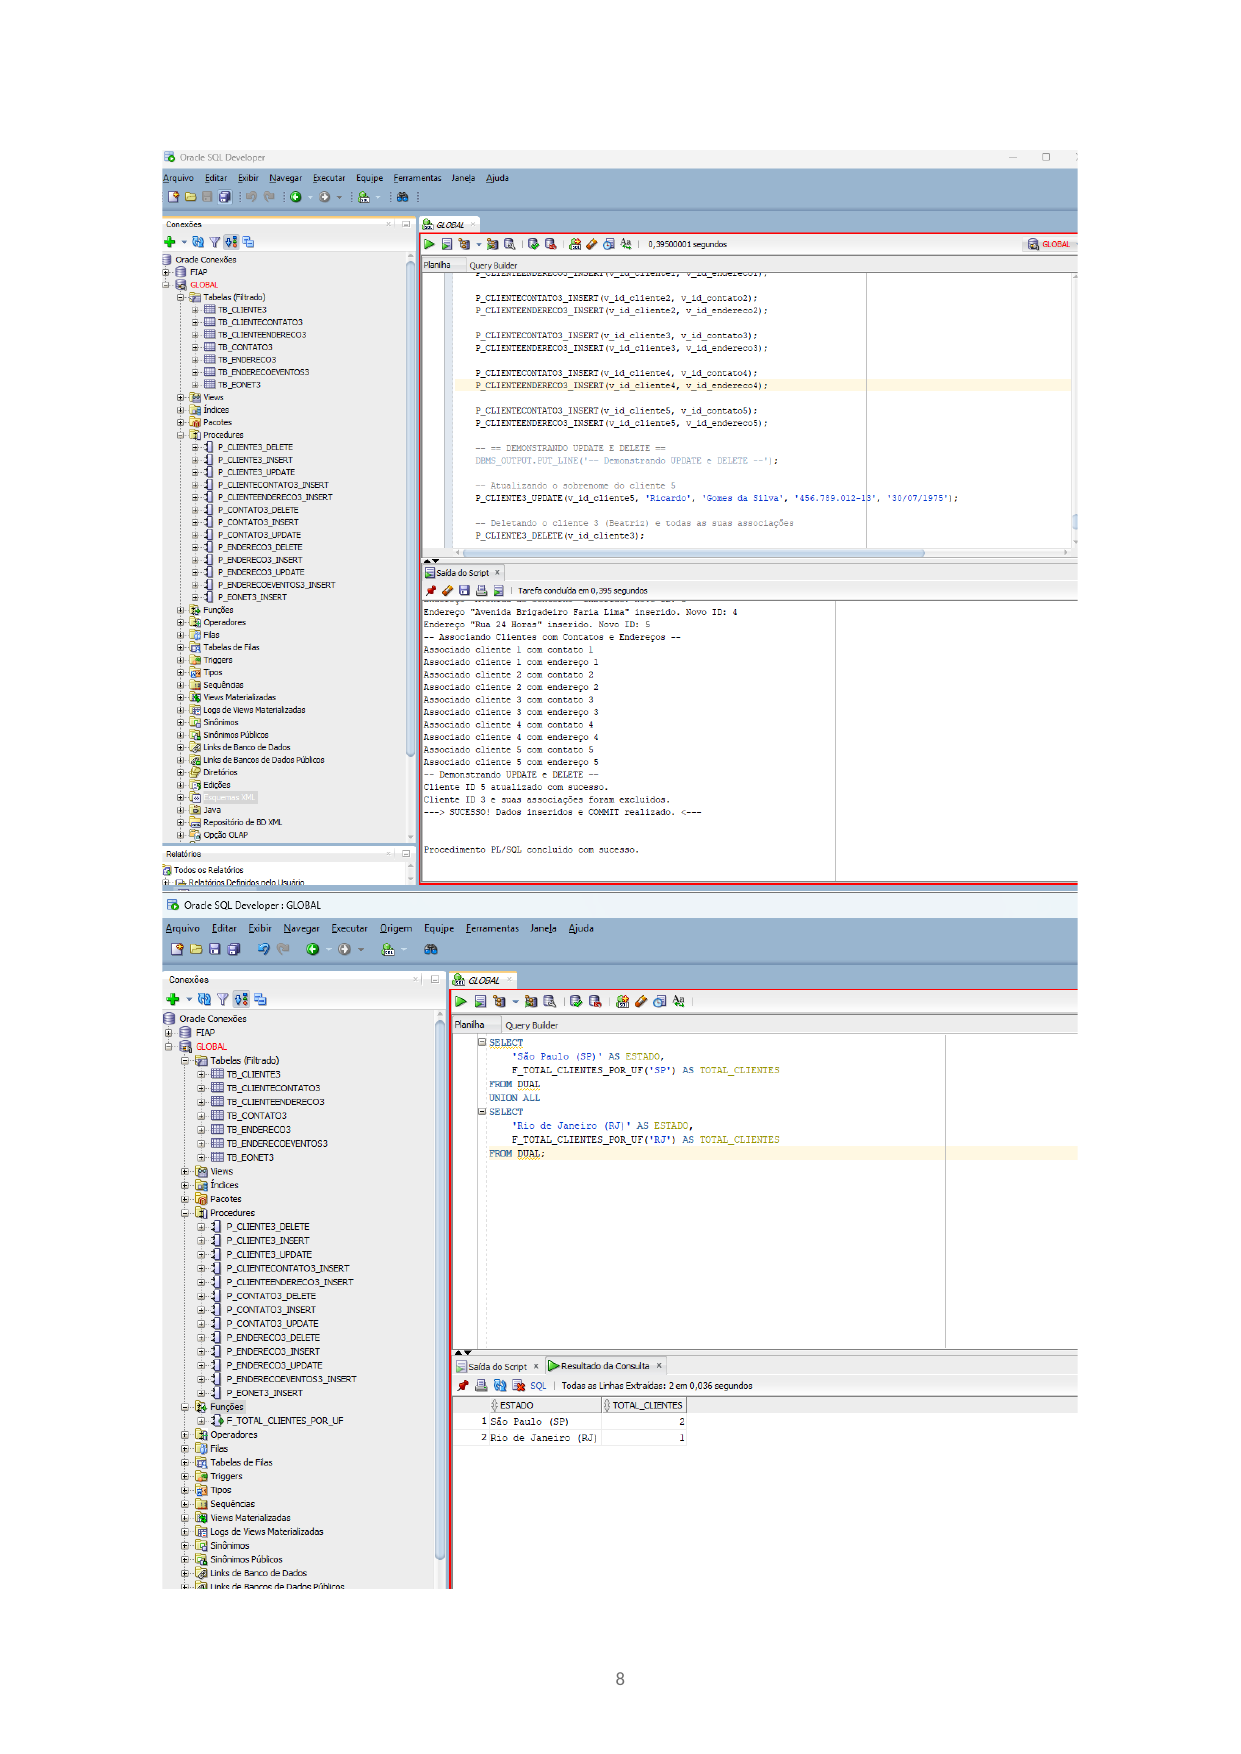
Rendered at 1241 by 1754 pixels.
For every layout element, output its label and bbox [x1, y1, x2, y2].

picture [162, 150, 1078, 891]
picture [162, 892, 1078, 1589]
